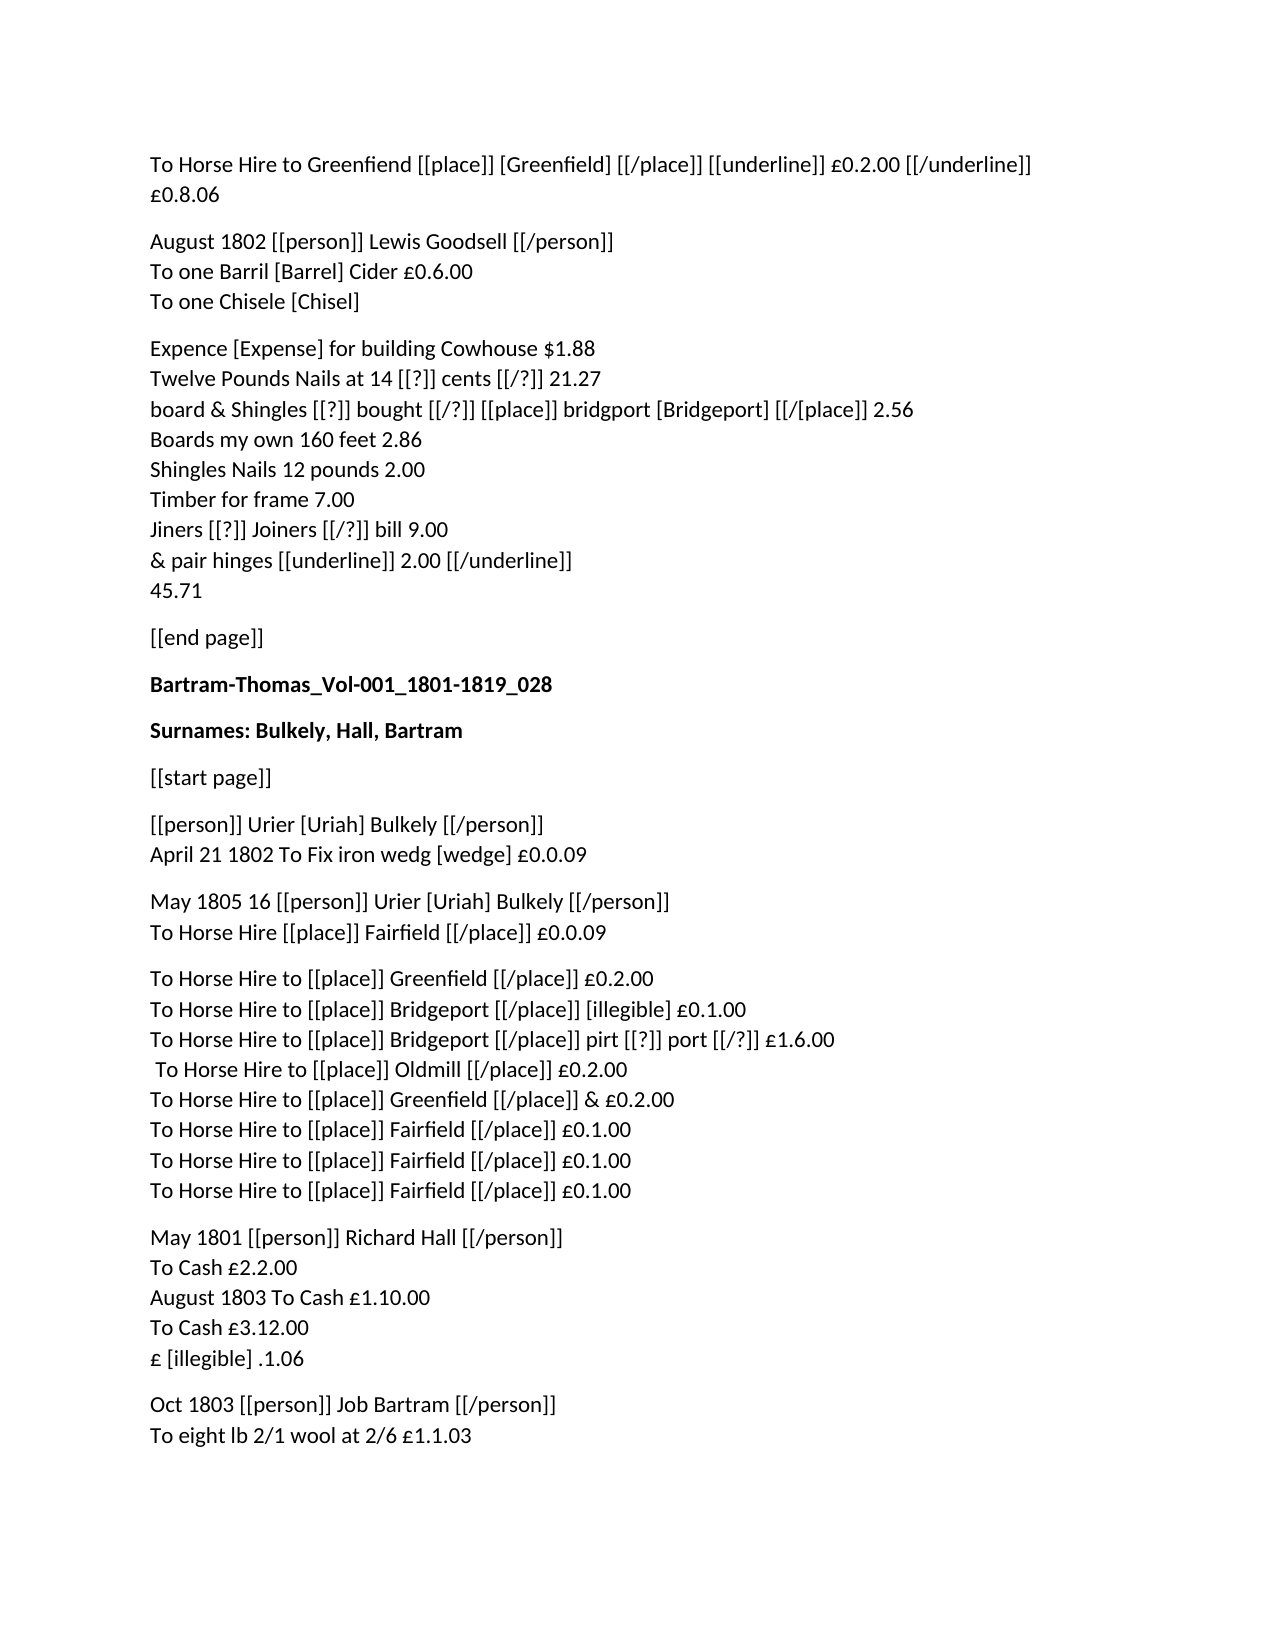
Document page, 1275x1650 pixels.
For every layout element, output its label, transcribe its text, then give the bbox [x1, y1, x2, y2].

text Surnames: Bulkely, Hall, Bartram [150, 717, 1125, 745]
text [[end page]] [150, 623, 1125, 651]
text Bartram-Thomas_Vol-001_1801-1819_028 [150, 670, 1125, 698]
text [150, 150, 1125, 208]
text August 1802 [[person]] Lewis Goodsell [[/person]] To one Barril [Barrel] Cider £0.6.00 To one Chisele [Chisel] [150, 227, 1125, 316]
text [150, 1391, 1125, 1449]
text To Horse Hire to [[place]] Greenfield [[/place]] £0.2.00 To Horse Hire to [[place]] Bridgeport [[/place]] [illegible] £0.1.00 To Horse Hire to [[place]] Bridgeport [[/place]] pirt [[?]] port [[/?]] £1.6.00 To Horse Hire to [[place]] Oldmill [[/place]] £0.2.00 To Horse Hire to [[place]] Greenfield [[/place]] & £0.2.00 To Horse Hire to [[place]] Fairfield [[/place]] £0.1.00 To Horse Hire to [[place]] Fairfield [[/place]] £0.1.00 To Horse Hire to [[place]] Fairfield [[/place]] £0.1.00 [150, 964, 1125, 1204]
text [[start page]] [150, 763, 1125, 792]
text [[person]] Urier [Uriah] Bulkely [[/person]] April 21 1802 To Fix iron wedg [wedge] £0.0.09 [150, 810, 1125, 869]
text Expence [Expense] for building Cowhouse $1.88 Twelve Pounds Nails at 14 [[?]] cents [[/?]] 21.27 board & Shingles [[?]] bought [[/?]] [[place]] bridgport [Bridgeport] [[/[place]] 2.56 Boards my own 160 feet 2.86 Shingles Nails 12 pounds 2.00 Timber for frame 7.00 Jiners [[?]] Joiners [[/?]] bill 9.00 & pair hinges [[underline]] 2.00 [[/underline]] 45.71 [150, 334, 1125, 604]
text May 1805 16 [[person]] Urier [Uriah] Bulkely [[/person]] To Horse Hire [[place]] Fairfield [[/place]] £0.0.09 [150, 887, 1125, 946]
text May 1801 [[person]] Richard Hall [[/person]] To Cash £2.2.00 August 1803 To Cash £1.10.00 To Cash £3.12.00 £ [illegible] .1.06 [150, 1223, 1125, 1372]
